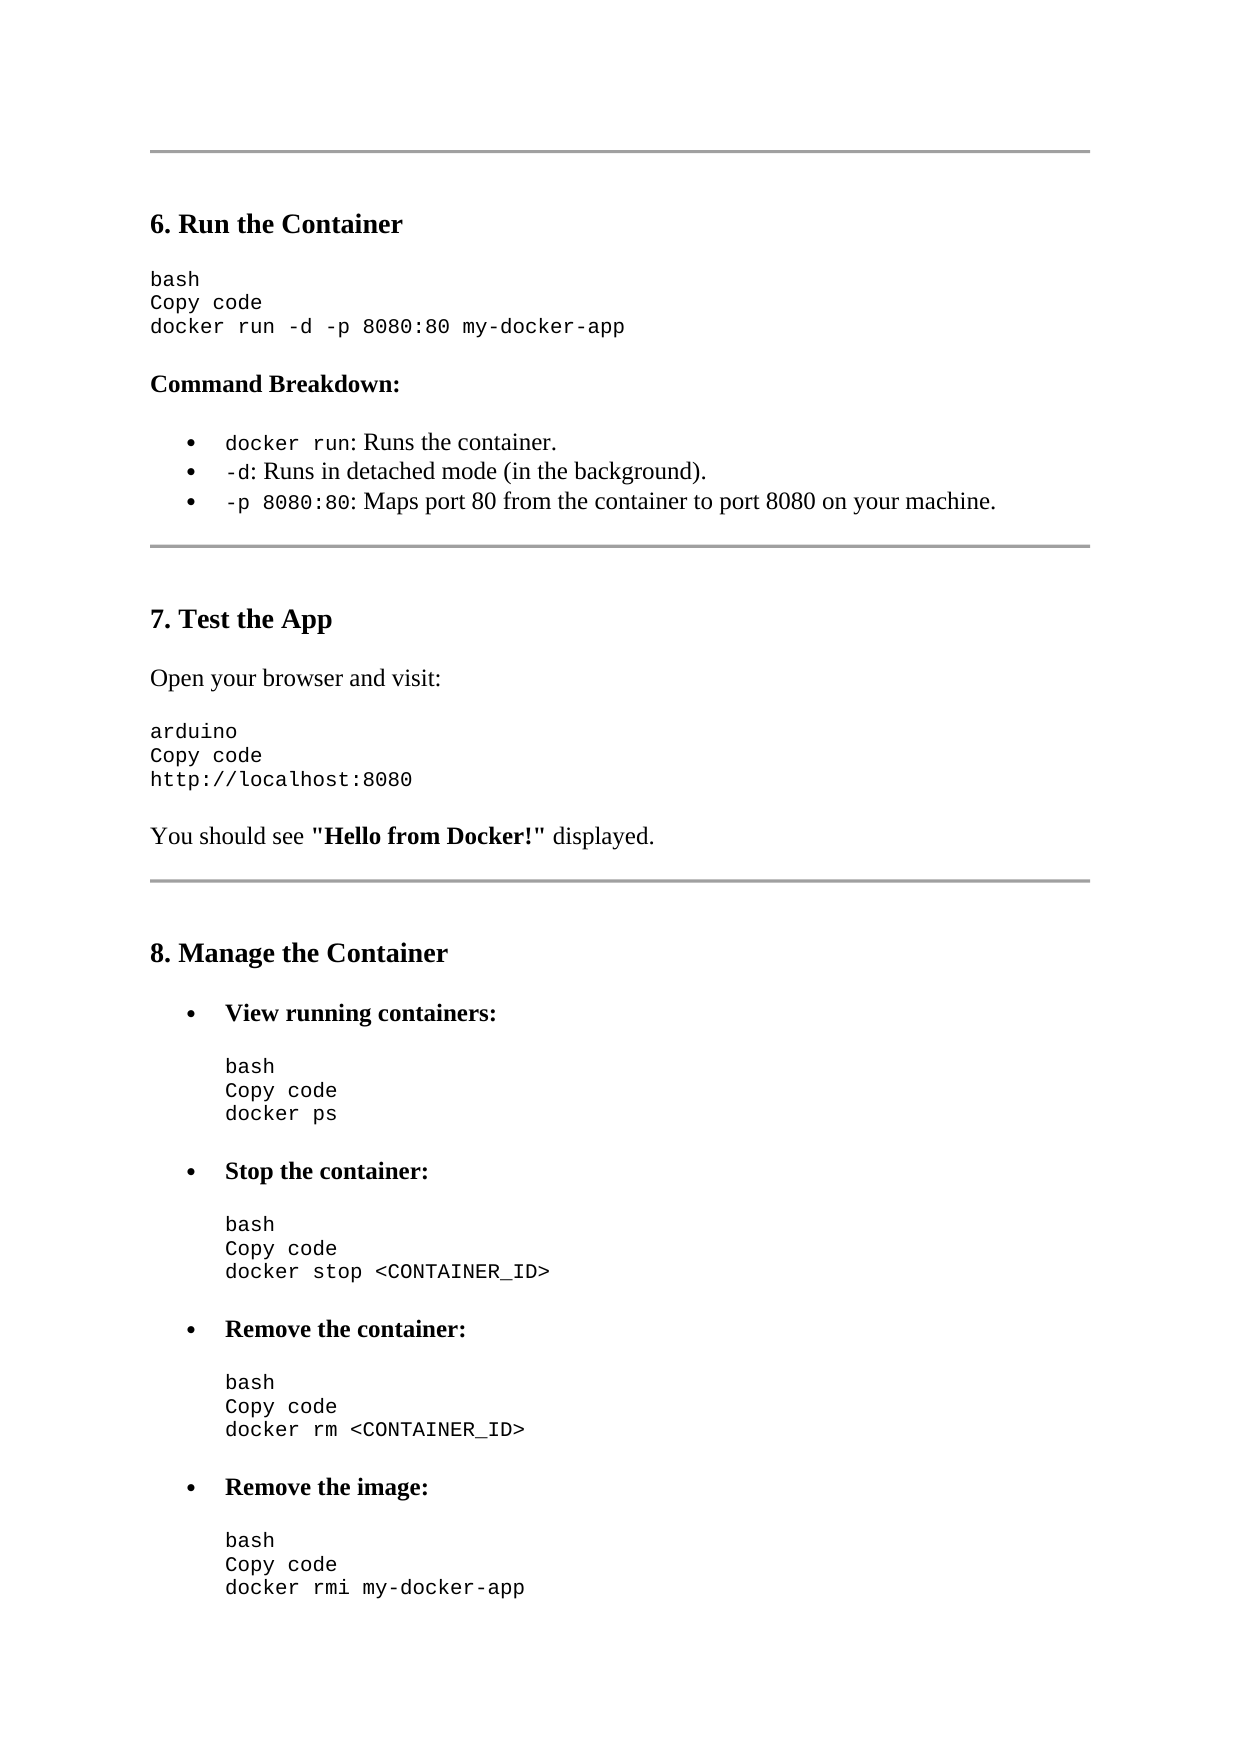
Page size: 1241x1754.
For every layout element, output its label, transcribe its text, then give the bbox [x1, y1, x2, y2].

text You should see "Hello from Docker!" displayed. [150, 821, 1090, 850]
list -p 8080:80: Maps port 80 from the container to port 8080 on your machine. [187, 486, 1090, 516]
text Copy code [150, 292, 1090, 316]
text Copy code [225, 1554, 1090, 1577]
text Command Breakdown: [150, 369, 1090, 398]
text 8. Manage the Container [150, 937, 1090, 969]
text bash [225, 1214, 1090, 1238]
list Remove the container: [187, 1314, 1090, 1343]
list Stop the container: [187, 1156, 1090, 1185]
text bash [150, 269, 1090, 292]
text docker stop <CONTAINER_ID> [225, 1261, 1090, 1285]
text bash [225, 1372, 1090, 1396]
text Copy code [225, 1238, 1090, 1261]
text docker ps [225, 1103, 1090, 1127]
text arduino [150, 721, 1090, 745]
text http://localhost:8080 [150, 769, 1090, 792]
text docker rm <CONTAINER_ID> [225, 1419, 1090, 1443]
text Copy code [150, 745, 1090, 769]
list View running containers: [187, 998, 1090, 1027]
text Copy code [225, 1080, 1090, 1103]
list Remove the image: [187, 1472, 1090, 1501]
text bash [225, 1056, 1090, 1080]
text docker run -d -p 8080:80 my-docker-app [150, 316, 1090, 340]
text 6. Run the Container [150, 207, 1090, 239]
list -d: Runs in detached mode (in the background). [187, 456, 1090, 486]
text 7. Test the App [150, 602, 1090, 634]
text docker rmi my-docker-app [225, 1577, 1090, 1601]
list docker run: Runs the container. [187, 427, 1090, 456]
text bash [225, 1530, 1090, 1554]
text Copy code [225, 1396, 1090, 1419]
text Open your browser and visit: [150, 663, 1090, 692]
